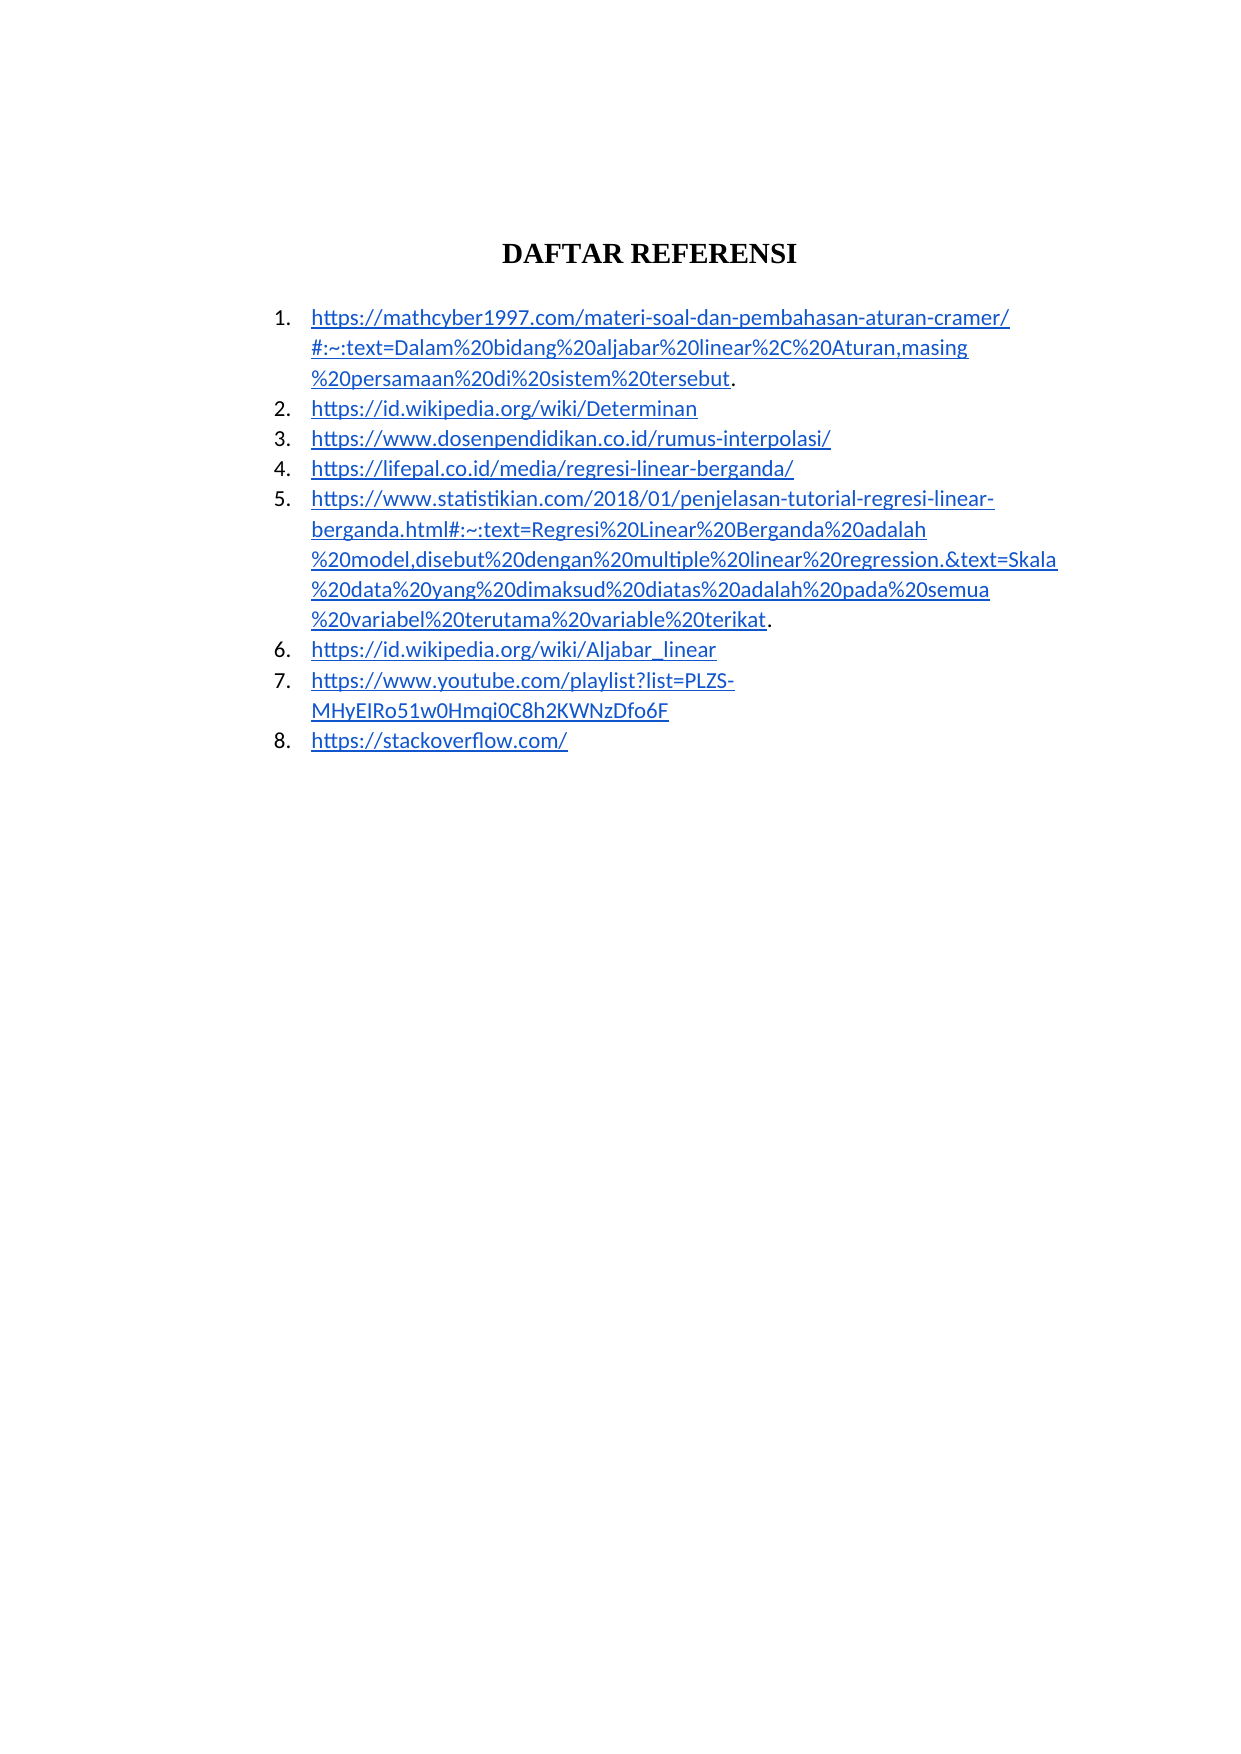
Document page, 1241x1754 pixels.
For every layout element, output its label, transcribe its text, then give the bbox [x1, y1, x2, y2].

list https://stackoverflow.com/ [274, 726, 1063, 754]
subtitle DAFTAR REFERENSI [236, 236, 1063, 270]
list https://www.youtube.com/playlist?list=PLZS-MHyEIRo51w0Hmqi0C8h2KWNzDfo6F [274, 666, 1063, 724]
list https://lifepal.co.id/media/regresi-linear-berganda/ [274, 454, 1063, 482]
list https://id.wikipedia.org/wiki/Determinan [274, 394, 1063, 422]
list https://www.dosenpendidikan.co.id/rumus-interpolasi/ [274, 424, 1063, 452]
list https://www.statistikian.com/2018/01/penjelasan-tutorial-regresi-linear-berganda.html#:~:text=Regresi%20Linear%20Berganda%20adalah%20model,disebut%20dengan%20multiple%20linear%20regression.&text=Skala%20data%20yang%20dimaksud%20diatas%20adalah%20pada%20semua%20variabel%20terutama%20variable%20terikat. [274, 484, 1063, 633]
list https://mathcyber1997.com/materi-soal-dan-pembahasan-aturan-cramer/#:~:text=Dalam%20bidang%20aljabar%20linear%2C%20Aturan,masing%20persamaan%20di%20sistem%20tersebut. [274, 303, 1063, 392]
list https://id.wikipedia.org/wiki/Aljabar_linear [274, 636, 1063, 663]
